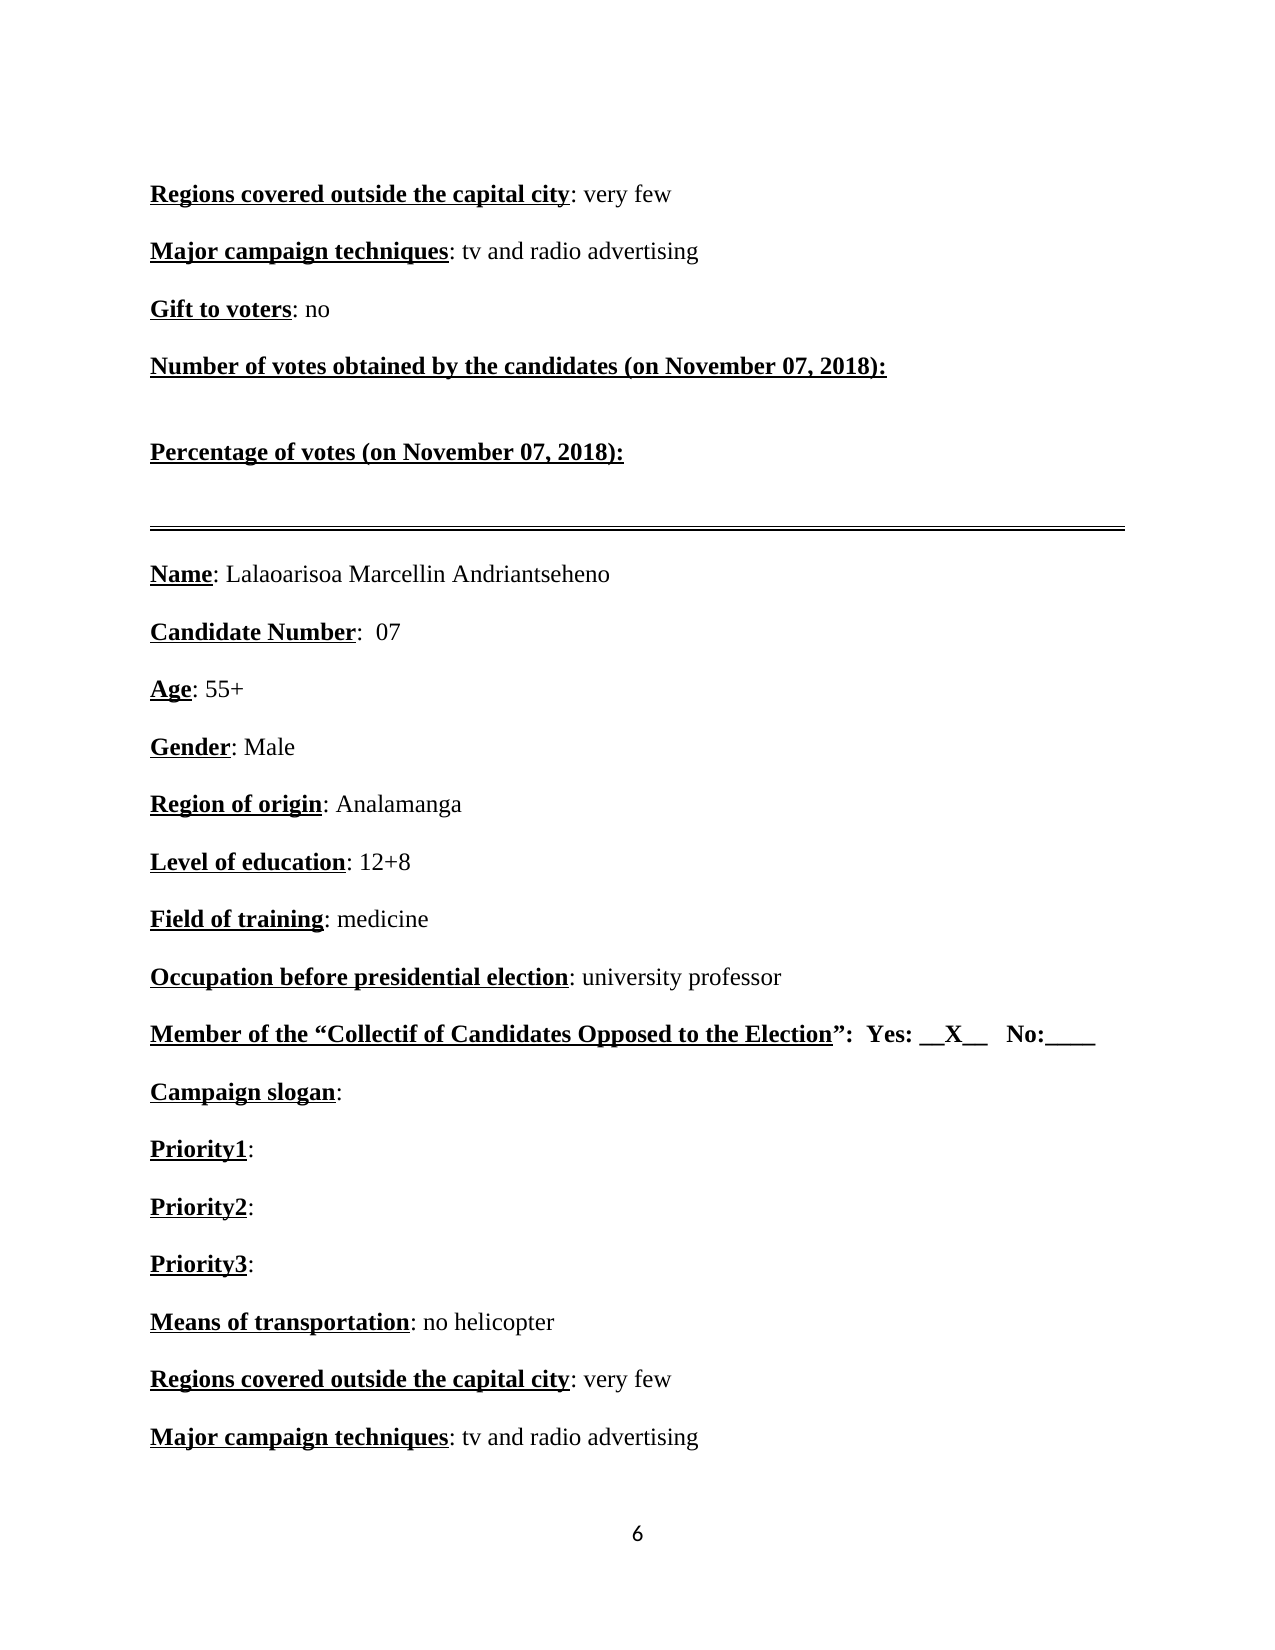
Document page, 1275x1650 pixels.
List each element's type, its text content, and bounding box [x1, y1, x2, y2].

text Number of votes obtained by the candidates (on November 07, 2018): [150, 351, 1125, 380]
text Regions covered outside the capital city: very few [150, 1364, 1125, 1393]
text Member of the “Collectif of Candidates Opposed to the Election”: Yes: __X__ No:____ [150, 1019, 1125, 1048]
text Priority1: [150, 1134, 1125, 1163]
text Major campaign techniques: tv and radio advertising [150, 1422, 1125, 1451]
text Priority2: [150, 1192, 1125, 1221]
text Regions covered outside the capital city: very few [150, 179, 1125, 207]
text Percentage of votes (on November 07, 2018): [150, 437, 1125, 466]
text Occupation before presidential election: university professor [150, 962, 1125, 991]
text Age: 55+ [150, 674, 1125, 703]
text Candidate Number: 07 [150, 617, 1125, 646]
text Gender: Male [150, 732, 1125, 761]
text Means of transportation: no helicopter [150, 1307, 1125, 1336]
text Gift to voters: no [150, 294, 1125, 322]
text Name: Lalaoarisoa Marcellin Andriantseheno [150, 559, 1125, 588]
text Priority3: [150, 1249, 1125, 1278]
text Campaign slogan: [150, 1077, 1125, 1106]
text Field of training: medicine [150, 904, 1125, 933]
text Level of education: 12+8 [150, 847, 1125, 876]
text Region of origin: Analamanga [150, 789, 1125, 818]
text Major campaign techniques: tv and radio advertising [150, 236, 1125, 265]
